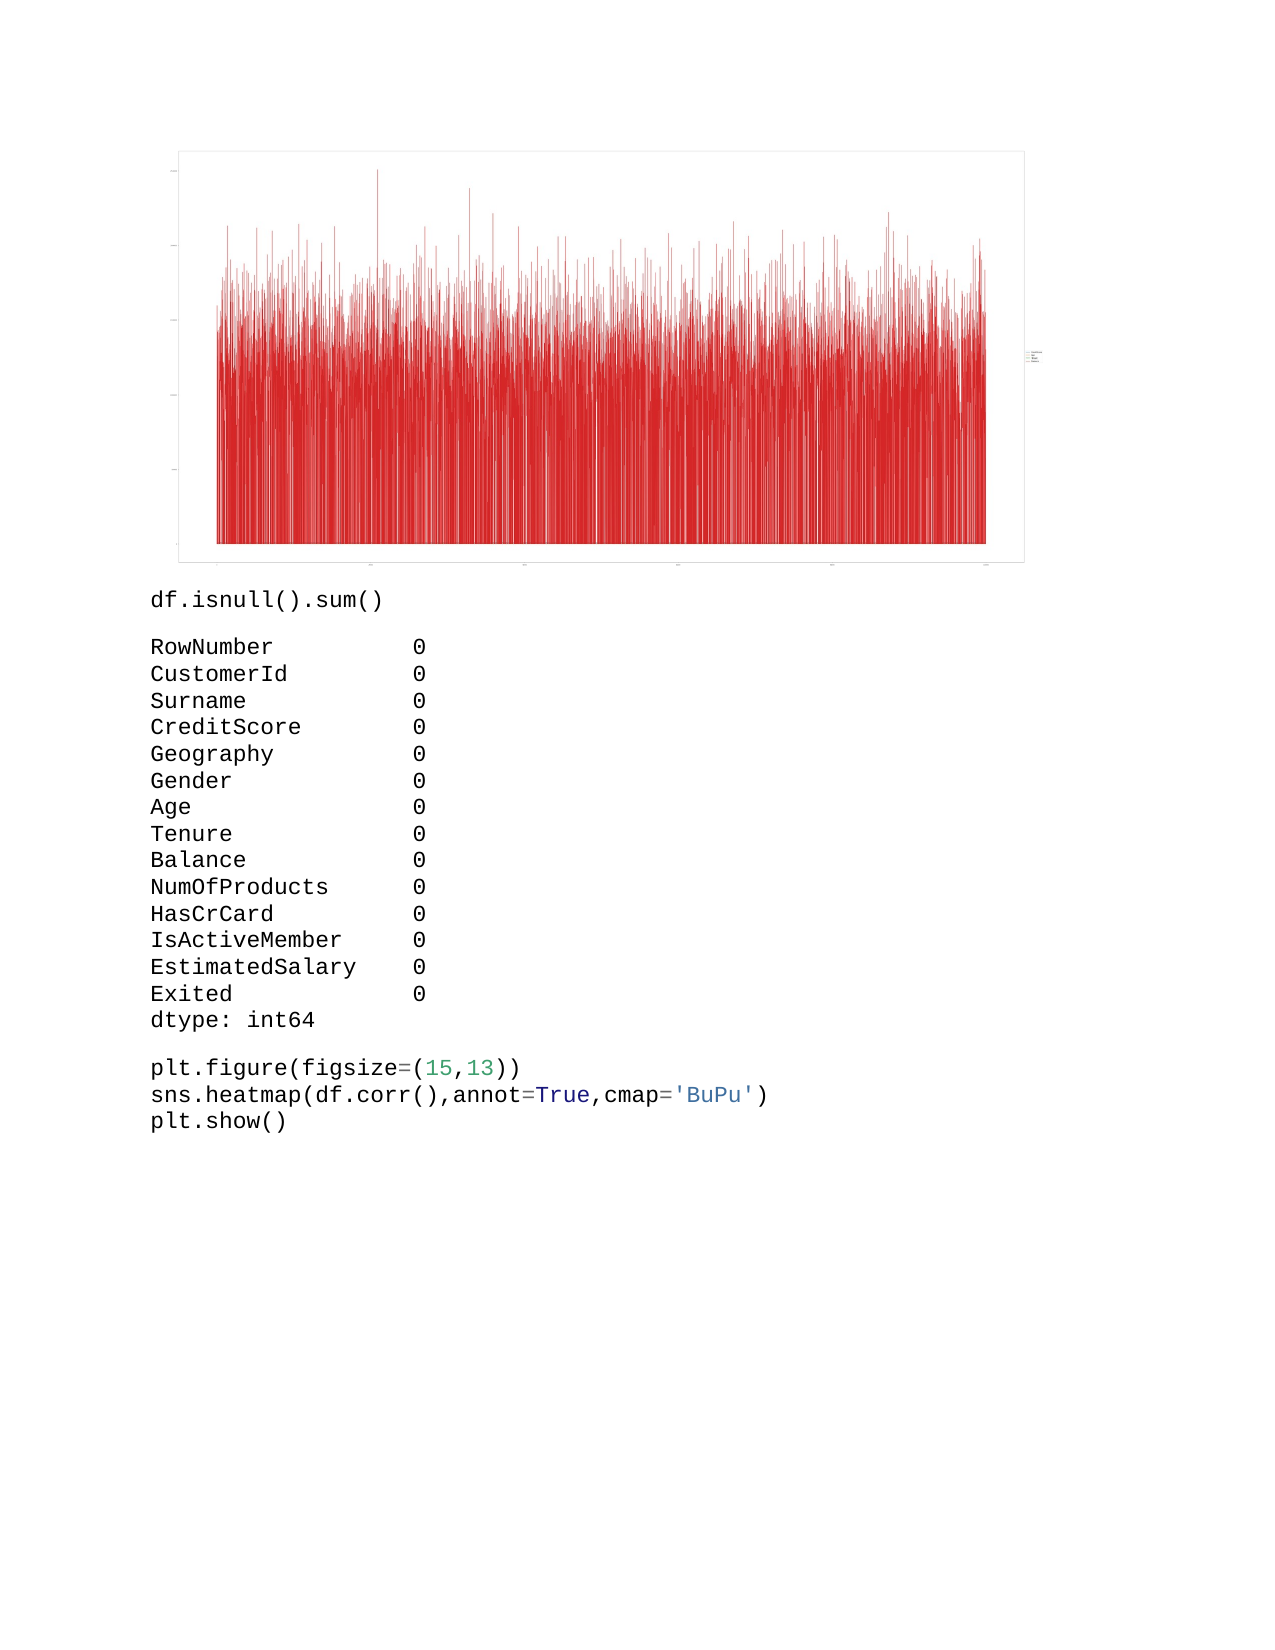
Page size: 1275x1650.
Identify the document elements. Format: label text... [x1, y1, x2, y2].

text plt.figure(figsize=(15,13)) sns.heatmap(df.corr(),annot=True,cmap='BuPu') plt.show() [150, 1056, 882, 1136]
picture [168, 150, 1043, 567]
text CustomerId 0 [150, 662, 1133, 688]
text Tenure 0 [150, 822, 1133, 848]
text HasCrCard 0 [150, 902, 1133, 928]
text Gender 0 [150, 769, 1133, 795]
text Exited 0 [150, 982, 1133, 1008]
text Age 0 [150, 796, 1133, 822]
text CreditScore 0 [150, 716, 1133, 742]
text NumOfProducts 0 [150, 876, 1133, 901]
text RowNumber 0 [150, 636, 1133, 662]
text EstimatedSalary 0 [150, 955, 1133, 981]
text df.isnull().sum() [150, 588, 1133, 614]
text dtype: int64 [150, 1009, 1133, 1035]
text Balance 0 [150, 849, 1133, 875]
text IsActiveMember 0 [150, 929, 1133, 955]
text Surname 0 [150, 689, 1133, 715]
text Geography 0 [150, 742, 1133, 768]
